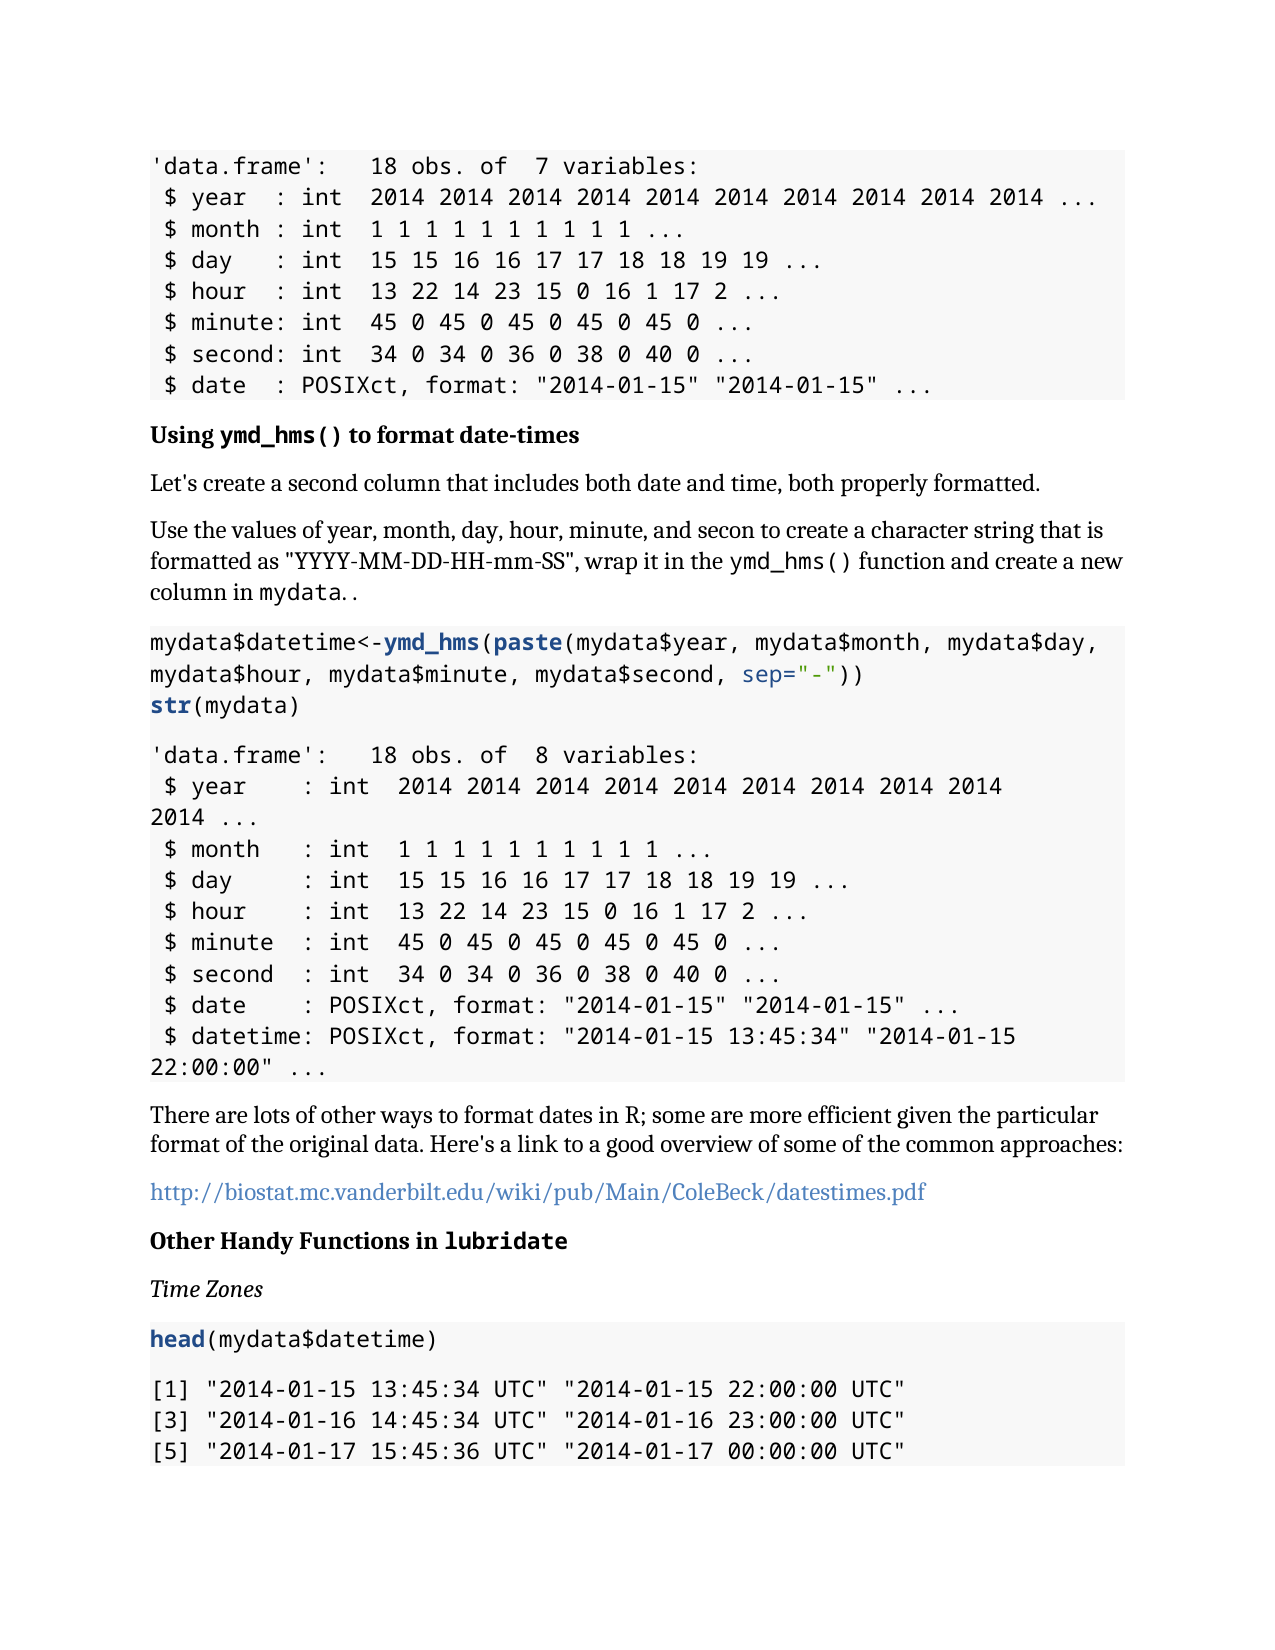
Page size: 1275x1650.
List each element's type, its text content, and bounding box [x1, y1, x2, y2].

text Let's create a second column that includes both date and time, both properly formatted. [150, 469, 1125, 497]
text 'data.frame': 18 obs. of 7 variables: $ year : int 2014 2014 2014 2014 2014 2014 2014 2014 2014 2014 ... $ month : int 1 1 1 1 1 1 1 1 1 1 ... $ day : int 15 15 16 16 17 17 18 18 19 19 ... $ hour : int 13 22 14 23 15 0 16 1 17 2 ... $ minute: int 45 0 45 0 45 0 45 0 45 0 ... $ second: int 34 0 34 0 36 0 38 0 40 0 ... $ date : POSIXct, format: "2014-01-15" "2014-01-15" ... [150, 150, 1125, 400]
text head(mydata$datetime) [150, 1322, 1125, 1354]
text Using ymd_hms() to format date-times [150, 419, 1125, 450]
text Time Zones [150, 1275, 1125, 1304]
text There are lots of other ways to format dates in R; some are more efficient given the particular format of the original data. Here's a link to a good overview of some of the common approaches: [150, 1101, 1125, 1159]
text mydata$datetime<-ymd_hms(paste(mydata$year, mydata$month, mydata$day, mydata$hour, mydata$minute, mydata$second, sep="-")) str(mydata) [150, 626, 1125, 720]
text Use the values of year, month, day, hour, minute, and secon to create a character string that is formatted as "YYYY-MM-DD-HH-mm-SS", wrap it in the ymd_hms() function and create a new column in mydata. . [150, 516, 1125, 607]
text Other Handy Functions in lubridate [150, 1225, 1125, 1256]
text 'data.frame': 18 obs. of 8 variables: $ year : int 2014 2014 2014 2014 2014 2014 2014 2014 2014 2014 ... $ month : int 1 1 1 1 1 1 1 1 1 1 ... $ day : int 15 15 16 16 17 17 18 18 19 19 ... $ hour : int 13 22 14 23 15 0 16 1 17 2 ... $ minute : int 45 0 45 0 45 0 45 0 45 0 ... $ second : int 34 0 34 0 36 0 38 0 40 0 ... $ date : POSIXct, format: "2014-01-15" "2014-01-15" ... $ datetime: POSIXct, format: "2014-01-15 13:45:34" "2014-01-15 22:00:00" ... [150, 739, 1125, 1082]
text http://biostat.mc.vanderbilt.edu/wiki/pub/Main/ColeBeck/datestimes.pdf [150, 1177, 1125, 1206]
text [1] "2014-01-15 13:45:34 UTC" "2014-01-15 22:00:00 UTC" [3] "2014-01-16 14:45:34 UTC" "2014-01-16 23:00:00 UTC" [5] "2014-01-17 15:45:36 UTC" "2014-01-17 00:00:00 UTC" [150, 1372, 1125, 1466]
